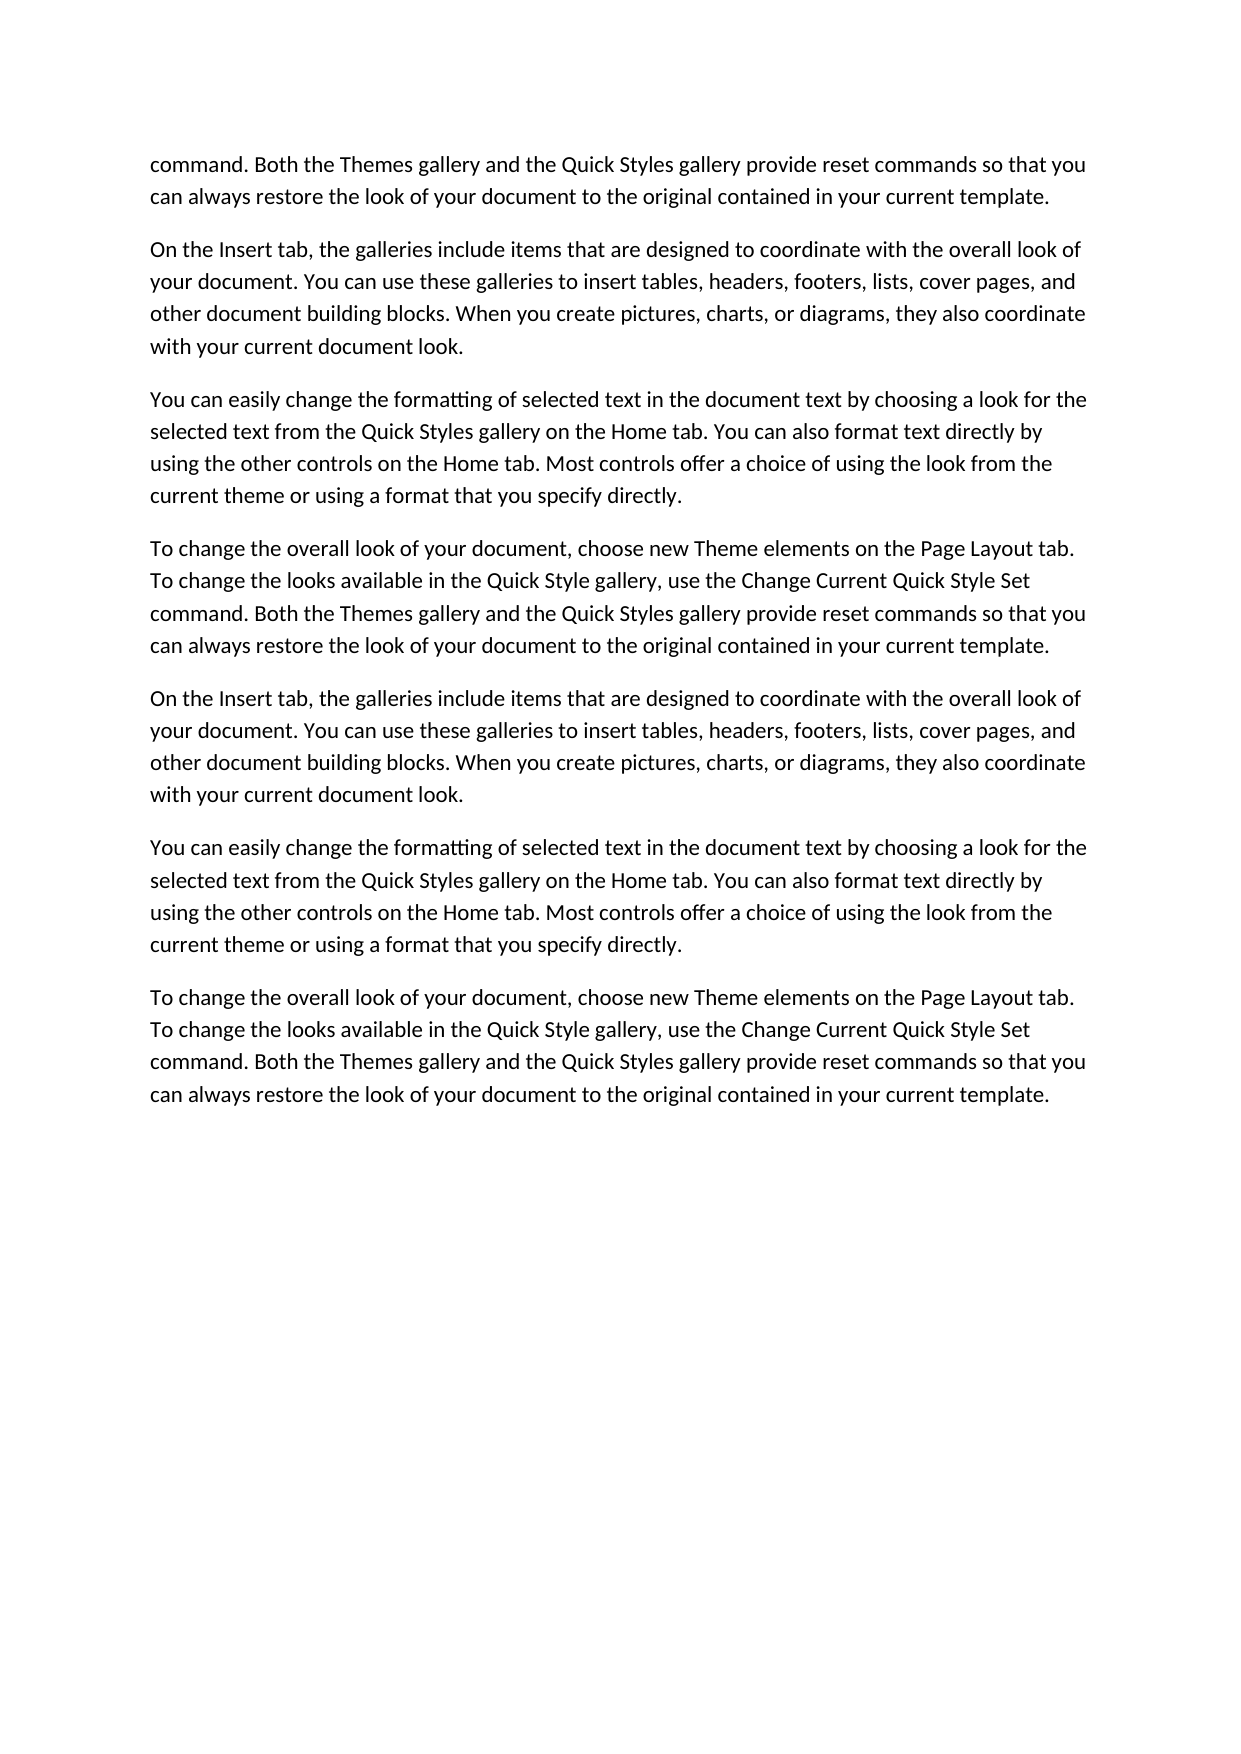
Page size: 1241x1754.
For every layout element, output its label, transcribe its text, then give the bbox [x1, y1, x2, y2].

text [150, 150, 1090, 210]
